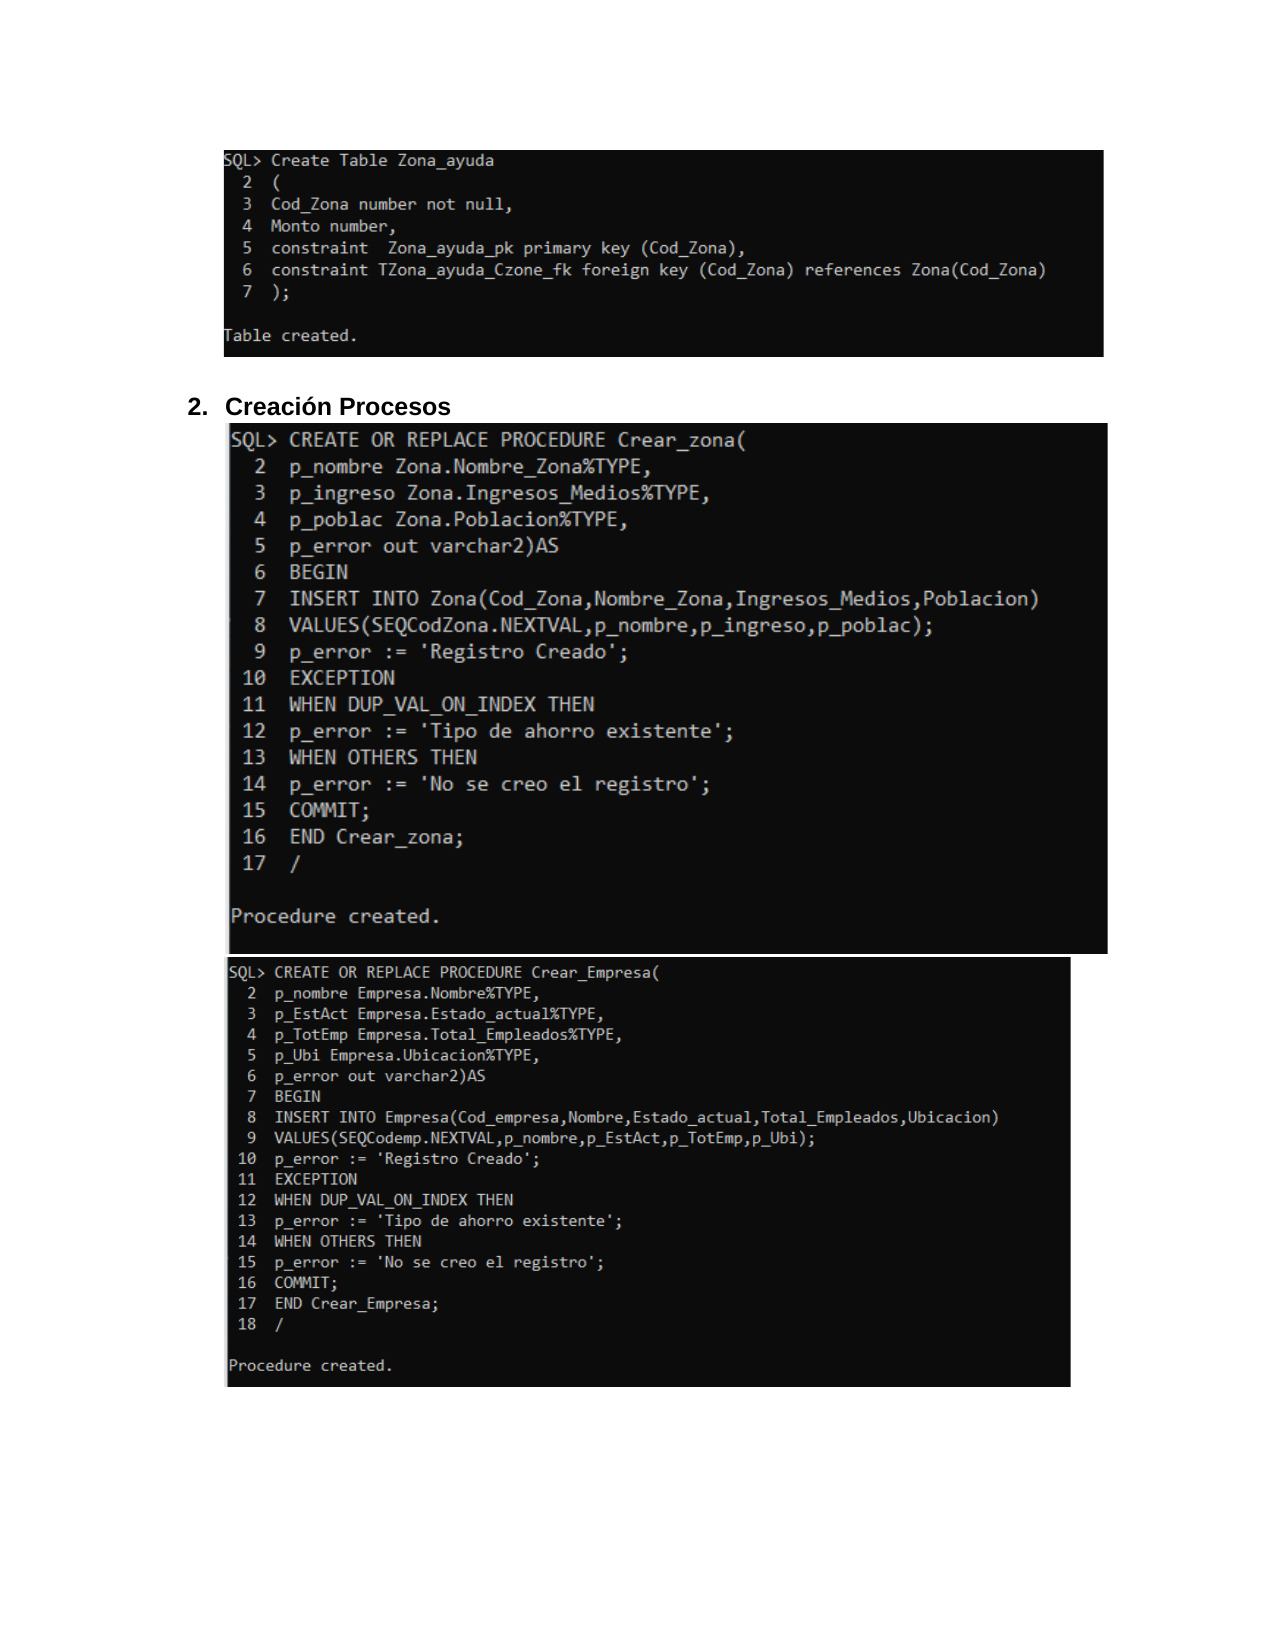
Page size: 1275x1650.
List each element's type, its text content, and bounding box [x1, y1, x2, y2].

picture [225, 423, 1108, 954]
picture [223, 957, 1071, 1387]
picture [223, 150, 1104, 357]
list Creación Procesos [187, 392, 1125, 421]
